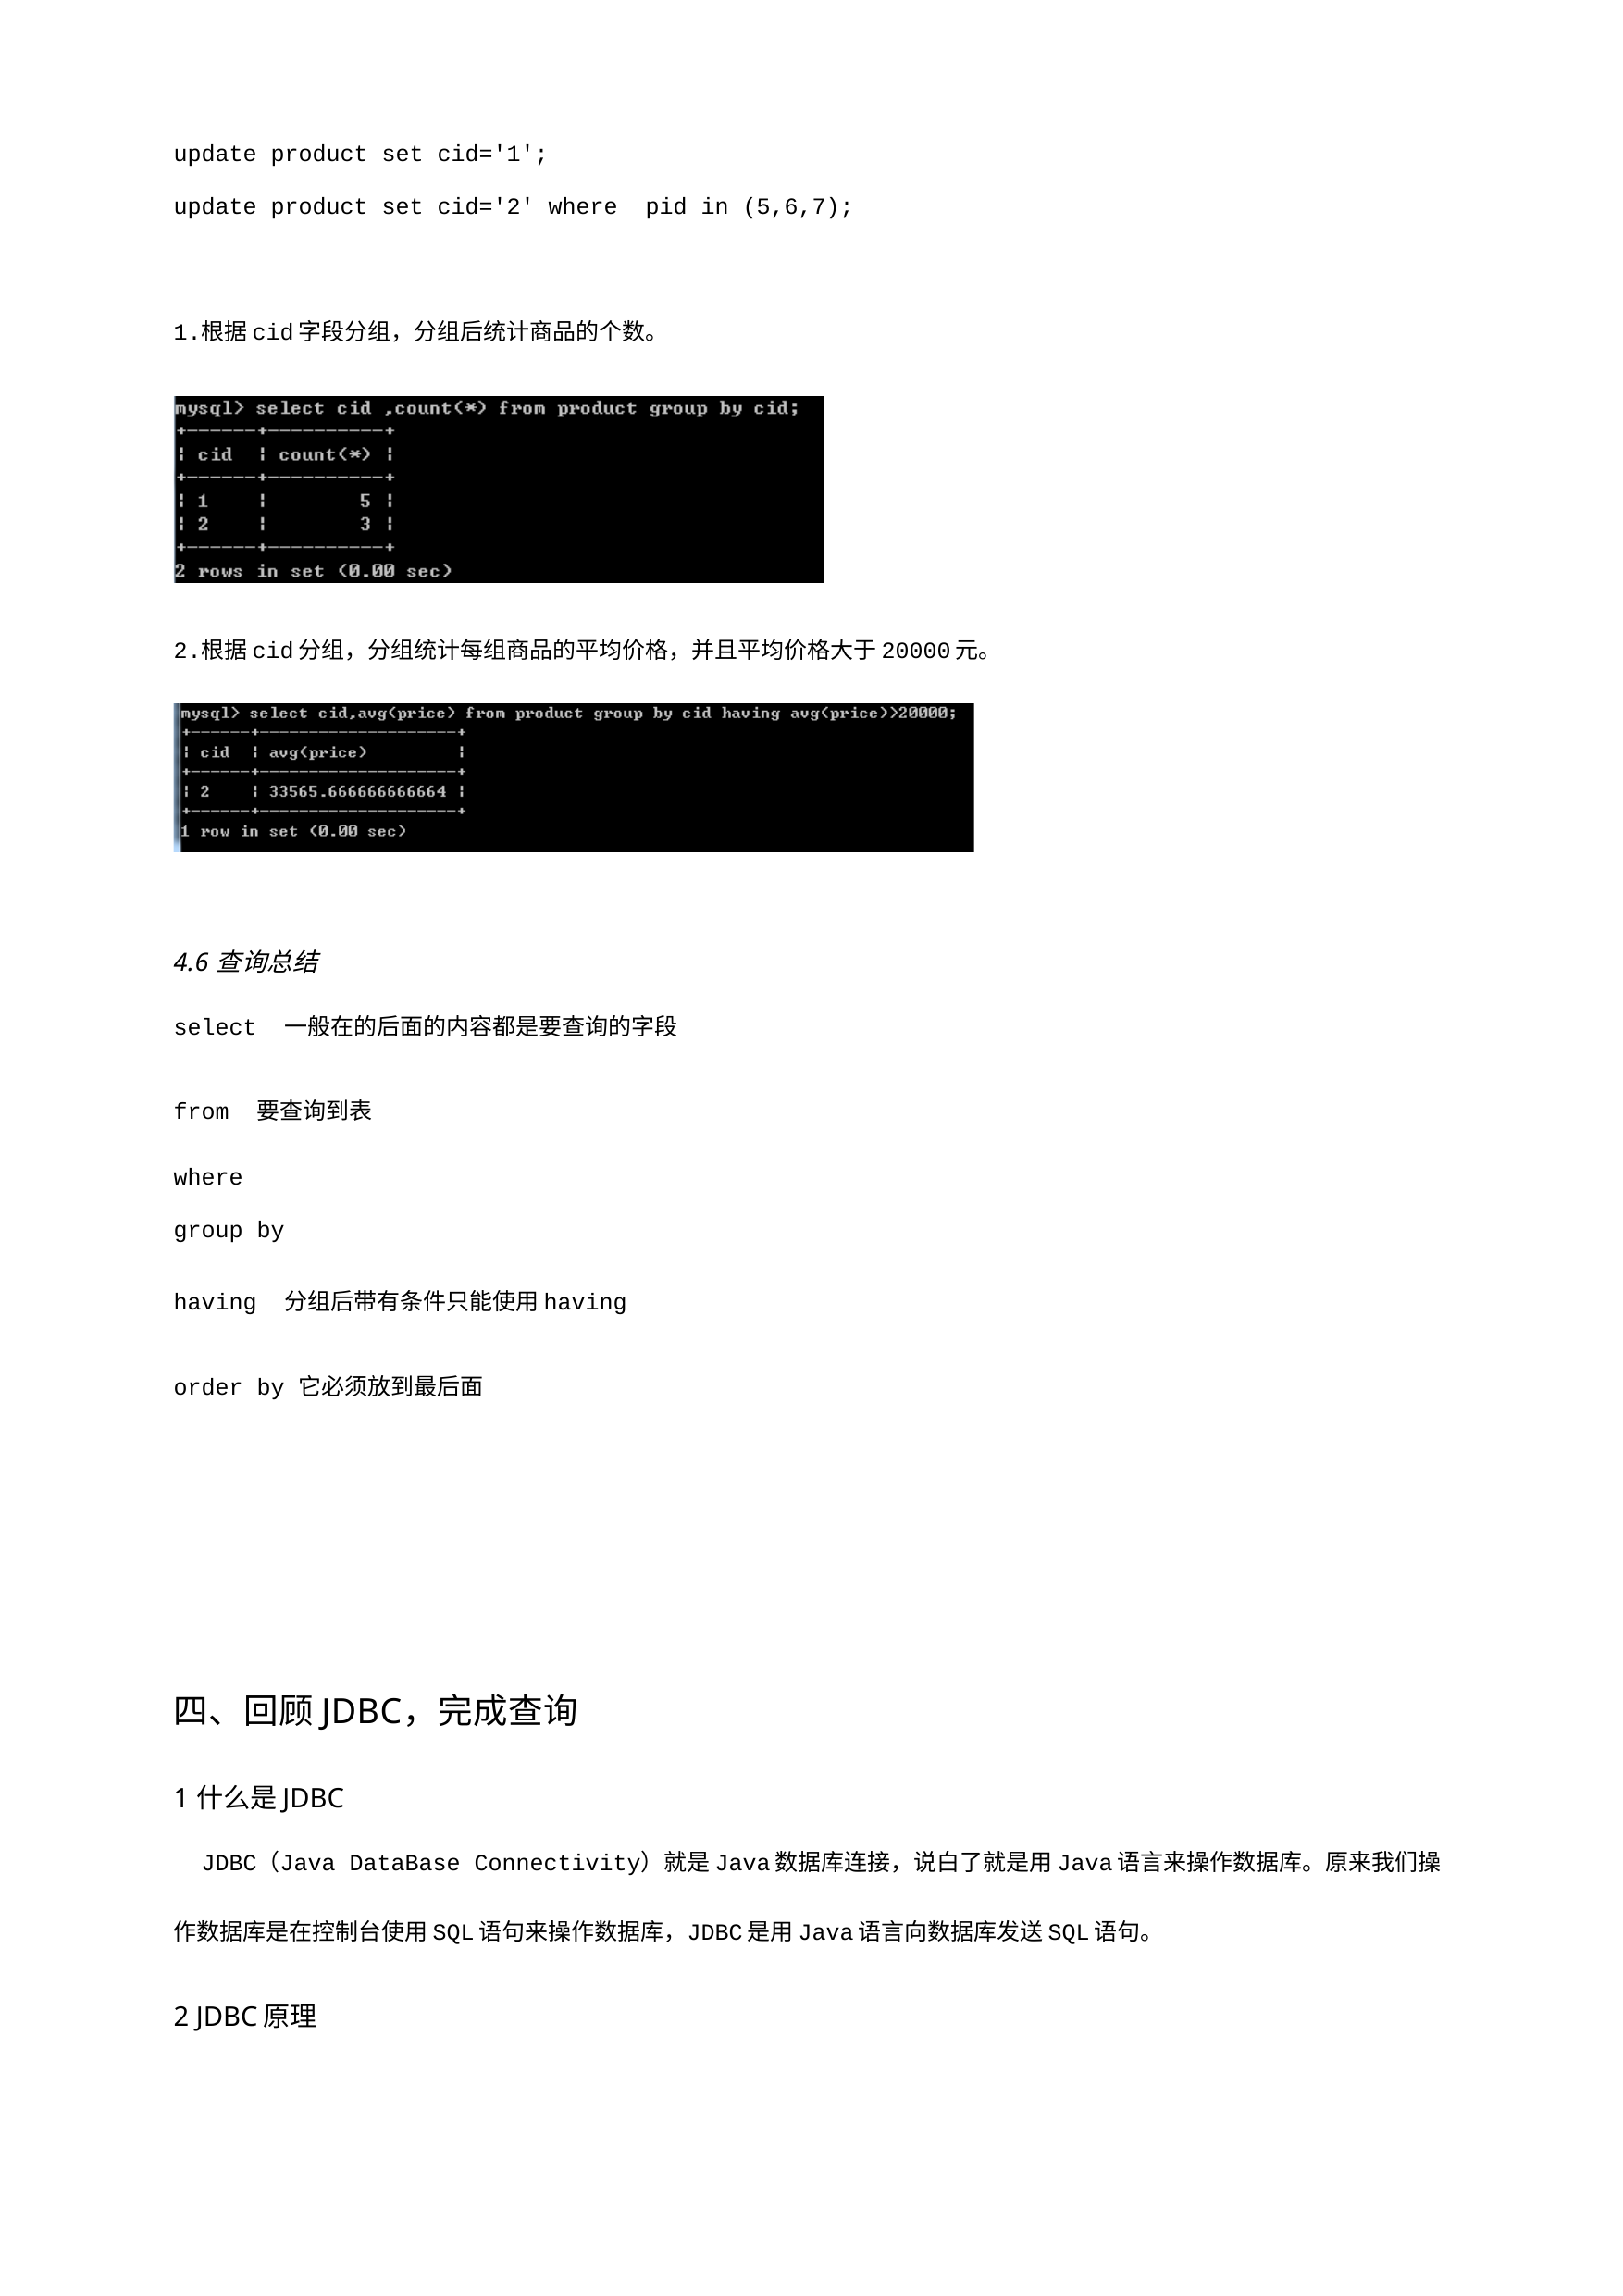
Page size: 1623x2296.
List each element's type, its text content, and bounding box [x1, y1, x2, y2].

text where [173, 1163, 1449, 1194]
subtitle 四、回顾JDBC，完成查询 [173, 1679, 1449, 1739]
picture [173, 703, 974, 852]
text having 分组后带有条件只能使用having [173, 1270, 1449, 1330]
subtitle 1 什么是JDBC [173, 1766, 1449, 1826]
picture [173, 396, 824, 583]
text update product set cid='2' where pid in (5,6,7); [173, 193, 1449, 223]
subtitle 4.6 查询总结 [173, 930, 1449, 990]
text update product set cid='1'; [173, 140, 1449, 170]
text 2.根据cid分组，分组统计每组商品的平均价格，并且平均价格大于20000元。 [173, 618, 1449, 678]
text JDBC（Java DataBase Connectivity）就是Java数据库连接，说白了就是用Java语言来操作数据库。原来我们操作数据库是在控制台使用SQL语句来操作数据库，JDBC是用Java语言向数据库发送SQL语句。 [173, 1831, 1449, 1960]
text 1.根据cid字段分组，分组后统计商品的个数。 [173, 300, 1449, 360]
subtitle 2 JDBC原理 [173, 1984, 1449, 2044]
text select 一般在的后面的内容都是要查询的字段 [173, 995, 1449, 1055]
text order by 它必须放到最后面 [173, 1355, 1449, 1415]
text from 要查询到表 [173, 1079, 1449, 1139]
text group by [173, 1217, 1449, 1247]
